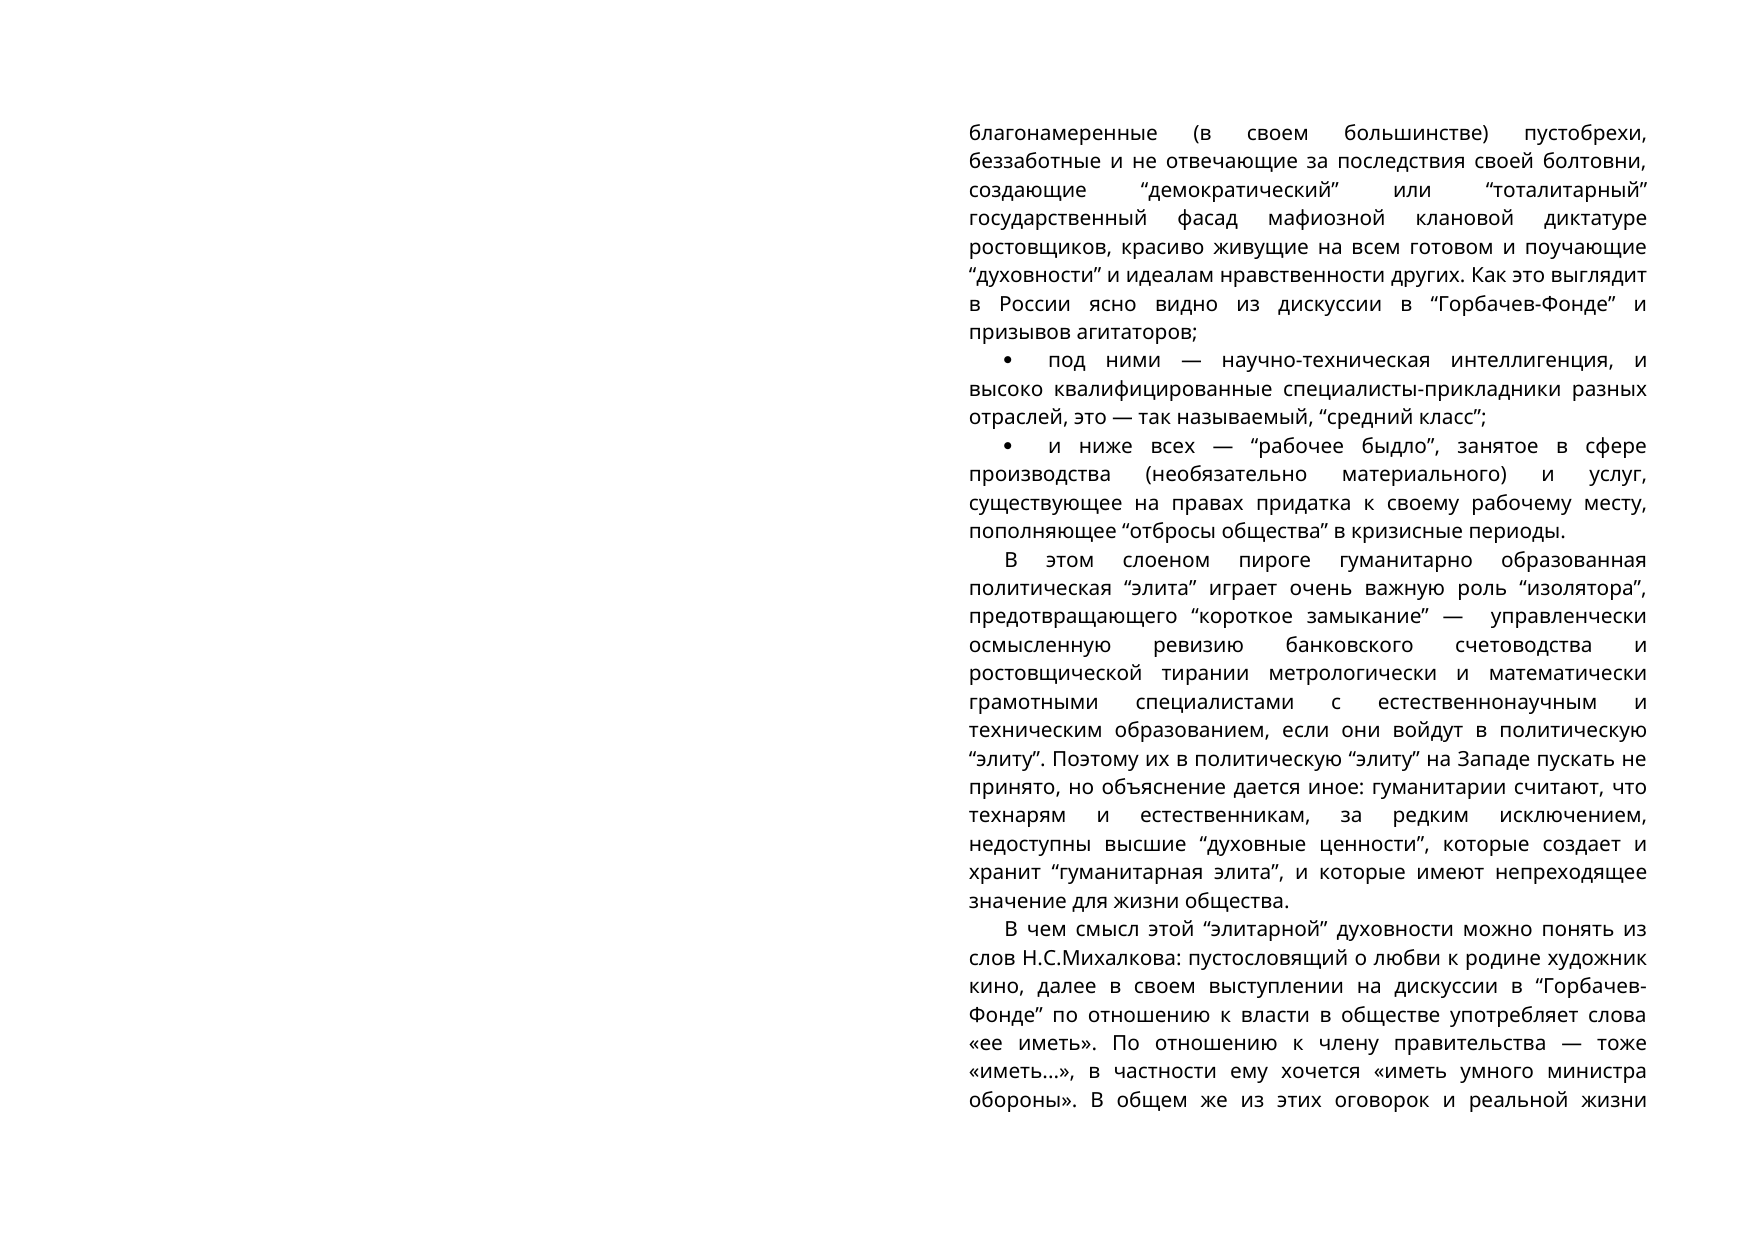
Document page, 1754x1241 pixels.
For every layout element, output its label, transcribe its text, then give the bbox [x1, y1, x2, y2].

list и ниже всех — “рабочее быдло”, занятое в сфере производства (необязательно материального) и услуг, существующее на правах придатка к своему рабочему месту, пополняющее “отбросы общества” в кризисные периоды. [969, 431, 1648, 545]
text В этом слоеном пироге гуманитарно образованная политическая “элита” играет очень важную роль “изолятора”, предотвращающего “короткое замыкание” — управленчески осмысленную ревизию банковского счетоводства и ростовщической тирании метрологически и математически грамотными специалистами с естественнонаучным и техническим образованием, если они войдут в политическую “элиту”. Поэтому их в политическую “элиту” на Западе пускать не принято, но объяснение дается иное: гуманитарии считают, что технарям и естественникам, за редким исключением, недоступны высшие “духовные ценности”, которые создает и хранит “гуманитарная элита”, и которые имеют непреходящее значение для жизни общества. [969, 545, 1648, 914]
list под ними — научно-техническая интеллигенция, и высоко квалифицированные специалисты-прикладники разных отраслей, это — так называемый, “средний класс”; [969, 346, 1648, 431]
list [969, 118, 1648, 346]
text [969, 914, 1648, 1113]
